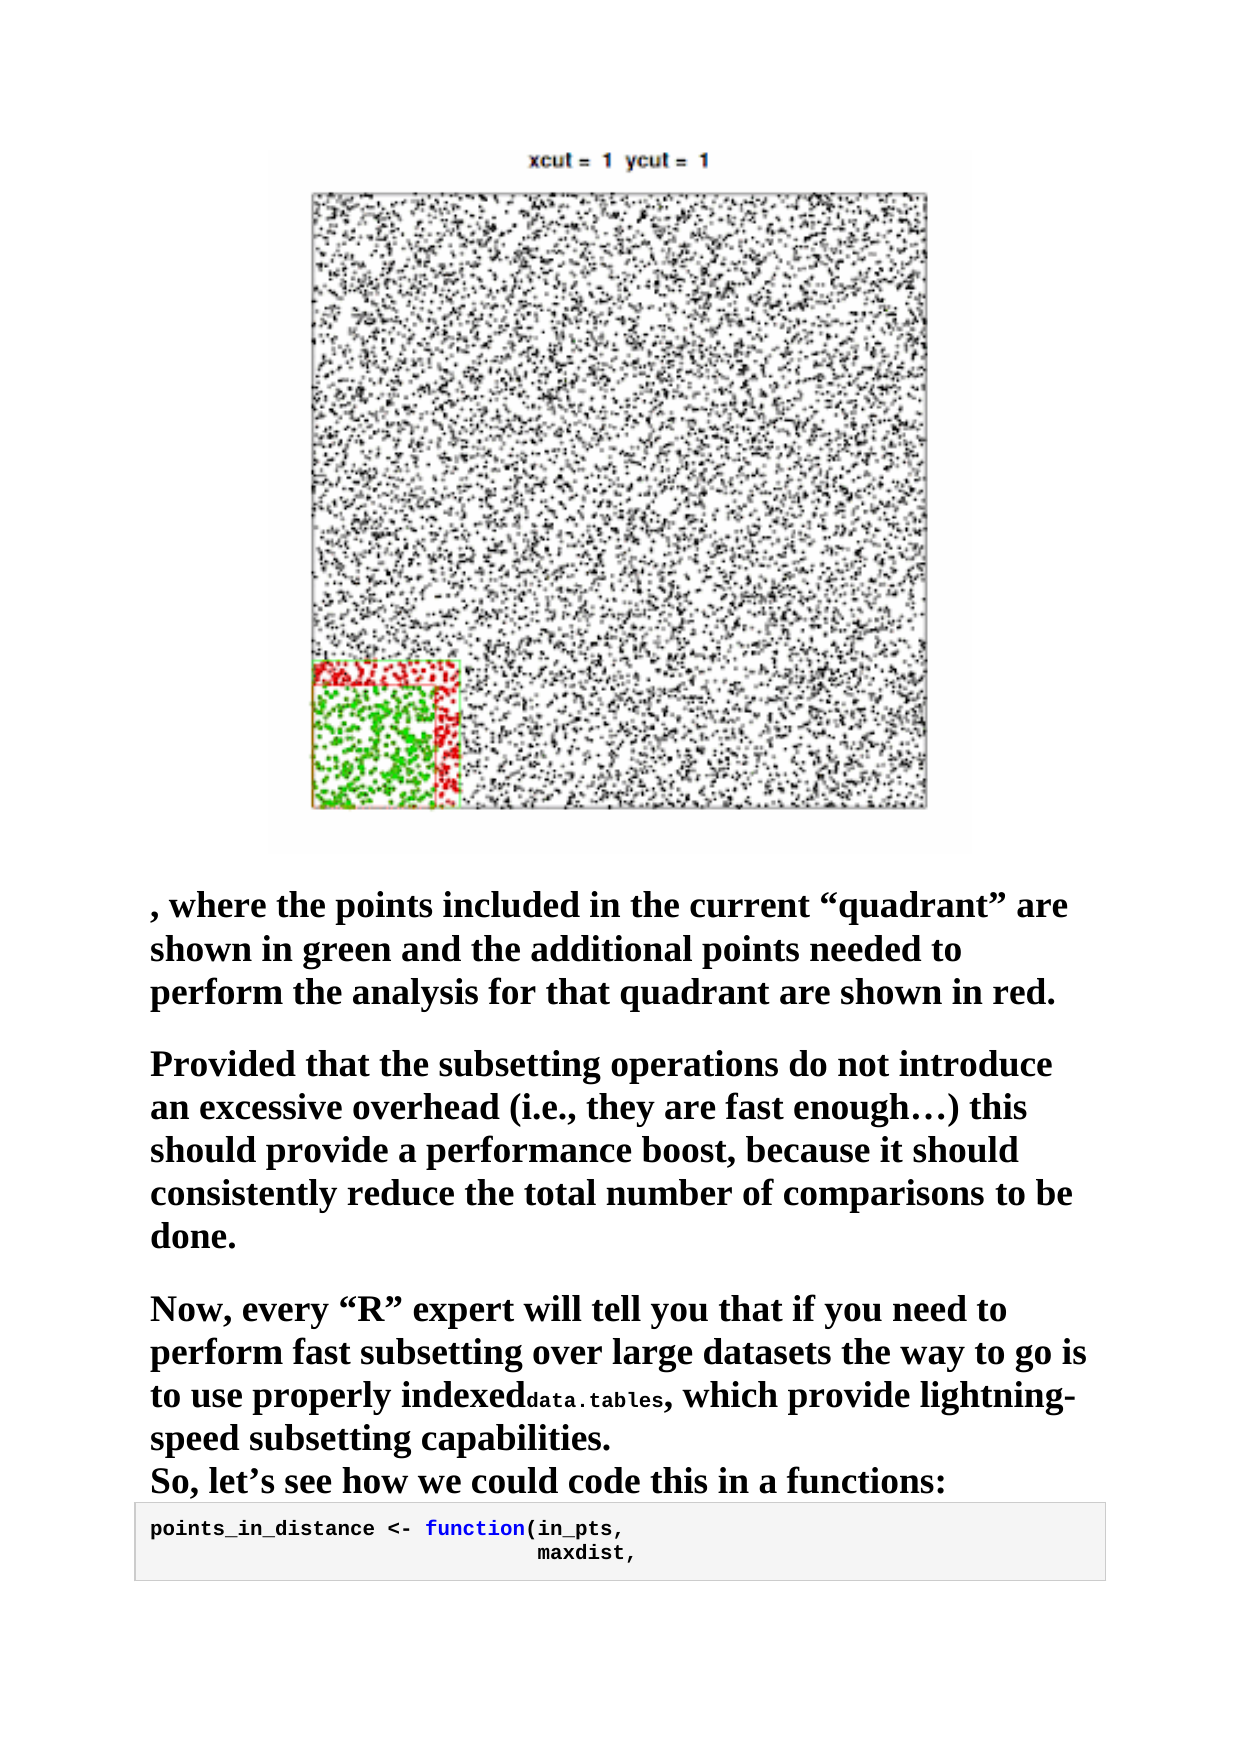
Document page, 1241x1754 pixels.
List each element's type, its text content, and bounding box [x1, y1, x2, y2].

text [136, 1503, 1105, 1580]
text , where the points included in the current “quadrant” are shown in green and the additional points needed to perform the analysis for that quadrant are shown in red. [150, 883, 1090, 1012]
picture [268, 150, 972, 854]
text So, let’s see how we could code this in a functions: [150, 1459, 1090, 1502]
text Provided that the subsetting operations do not introduce an excessive overhead (i.e., they are fast enough…) this should provide a performance boost, because it should consistently reduce the total number of comparisons to be done. [150, 1041, 1090, 1257]
text Now, every “R” expert will tell you that if you need to perform fast subsetting over large datasets the way to go is to use properly indexeddata.tables, which provide lightning-speed subsetting capabilities. [150, 1286, 1090, 1459]
